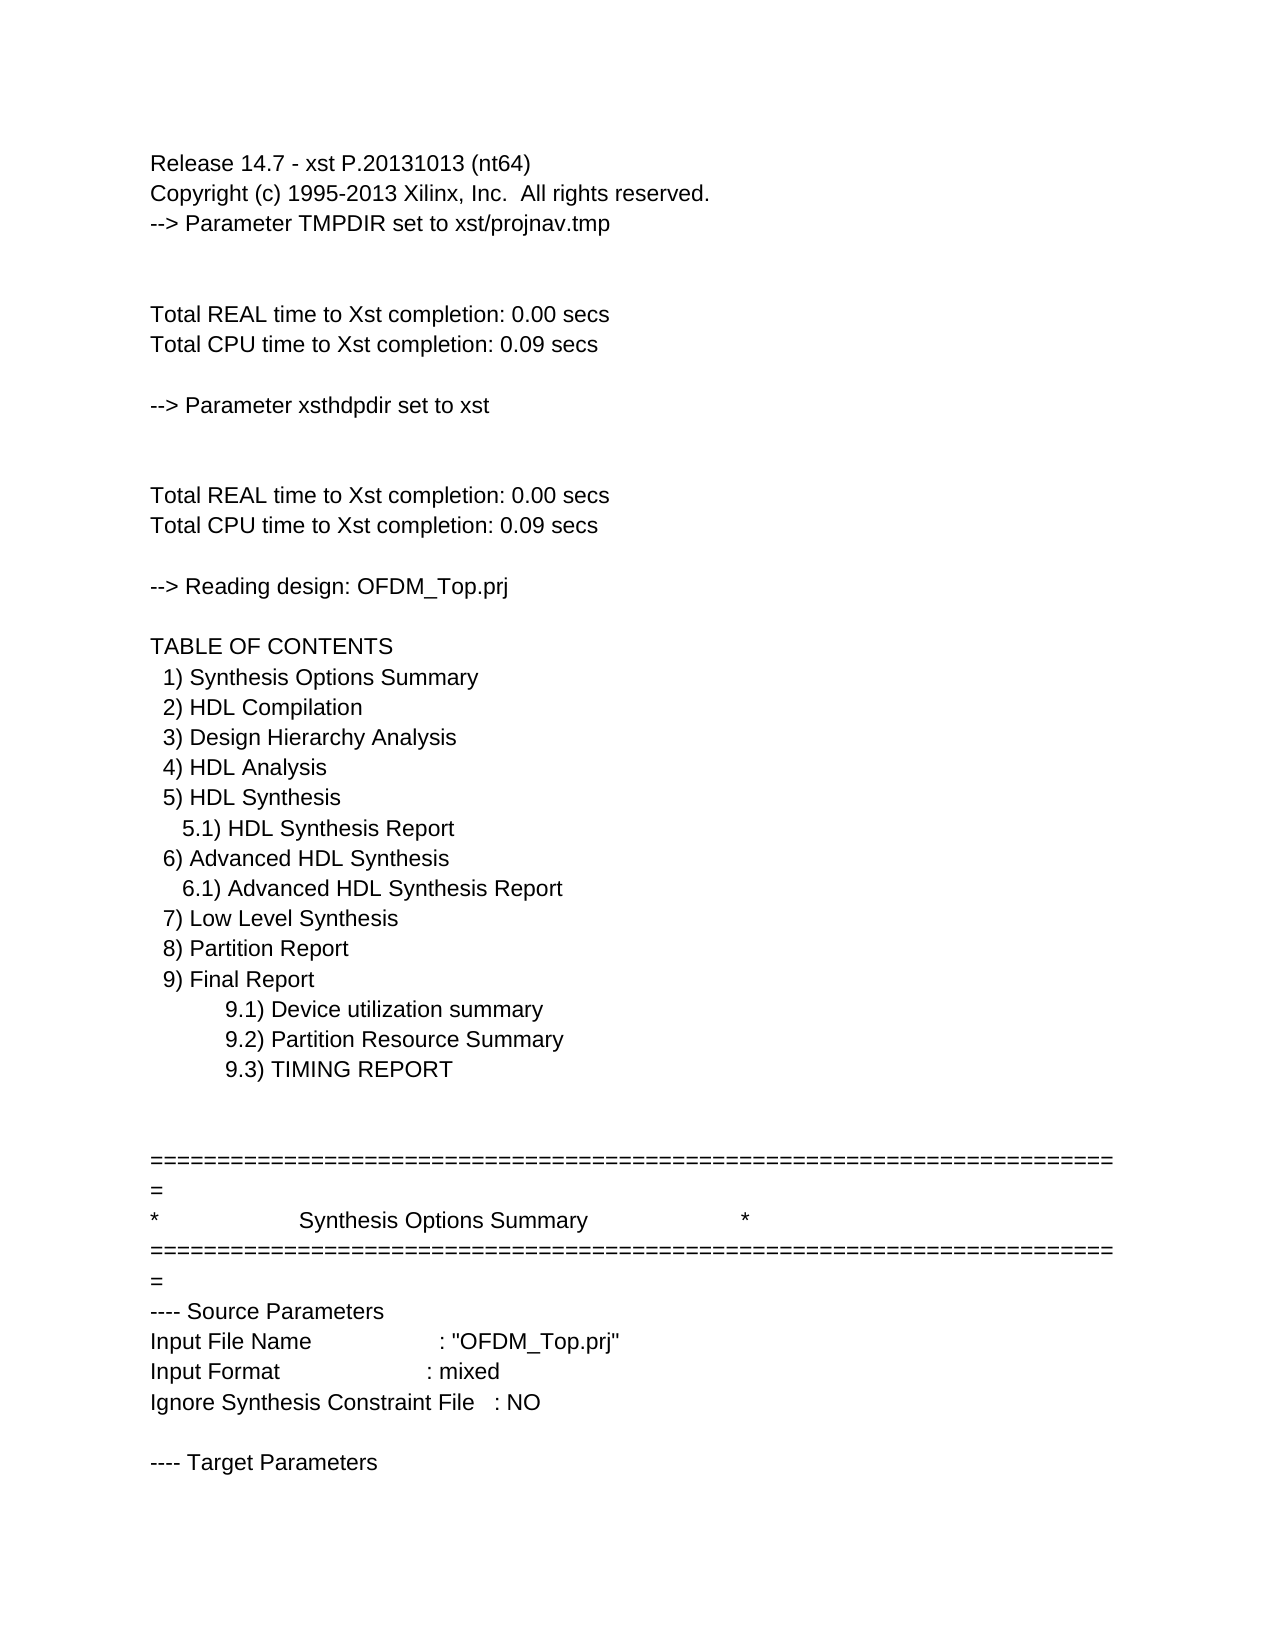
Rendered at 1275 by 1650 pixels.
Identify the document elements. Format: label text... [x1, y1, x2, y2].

text --> Reading design: OFDM_Top.prj [150, 573, 1125, 599]
text 7) Low Level Synthesis [150, 905, 1125, 932]
text 8) Partition Report [150, 935, 1125, 962]
text 9.3) TIMING REPORT [150, 1056, 1125, 1083]
text 6.1) Advanced HDL Synthesis Report [150, 875, 1125, 901]
text Total CPU time to Xst completion: 0.09 secs [150, 512, 1125, 539]
text Ignore Synthesis Constraint File : NO [150, 1388, 1125, 1415]
text Total CPU time to Xst completion: 0.09 secs [150, 331, 1125, 358]
text ========================================================================= [150, 1237, 1125, 1294]
text 9) Final Report [150, 966, 1125, 992]
text 1) Synthesis Options Summary [150, 663, 1125, 690]
text 5.1) HDL Synthesis Report [150, 814, 1125, 841]
text 4) HDL Analysis [150, 754, 1125, 781]
text 5) HDL Synthesis [150, 784, 1125, 811]
text --> Parameter xsthdpdir set to xst [150, 392, 1125, 418]
text Total REAL time to Xst completion: 0.00 secs [150, 482, 1125, 509]
text --> Parameter TMPDIR set to xst/projnav.tmp [150, 210, 1125, 237]
text 6) Advanced HDL Synthesis [150, 845, 1125, 871]
text 9.1) Device utilization summary [150, 996, 1125, 1022]
text 9.2) Partition Resource Summary [150, 1026, 1125, 1052]
text * Synthesis Options Summary * [150, 1207, 1125, 1234]
text Input File Name : "OFDM_Top.prj" [150, 1328, 1125, 1354]
text Total REAL time to Xst completion: 0.00 secs [150, 301, 1125, 327]
text Release 14.7 - xst P.20131013 (nt64) [150, 150, 1125, 176]
text Copyright (c) 1995-2013 Xilinx, Inc. All rights reserved. [150, 180, 1125, 207]
text ---- Target Parameters [150, 1449, 1125, 1475]
text ---- Source Parameters [150, 1298, 1125, 1324]
text ========================================================================= [150, 1147, 1125, 1203]
text 3) Design Hierarchy Analysis [150, 724, 1125, 750]
text TABLE OF CONTENTS [150, 633, 1125, 660]
text Input Format : mixed [150, 1358, 1125, 1385]
text 2) HDL Compilation [150, 694, 1125, 720]
